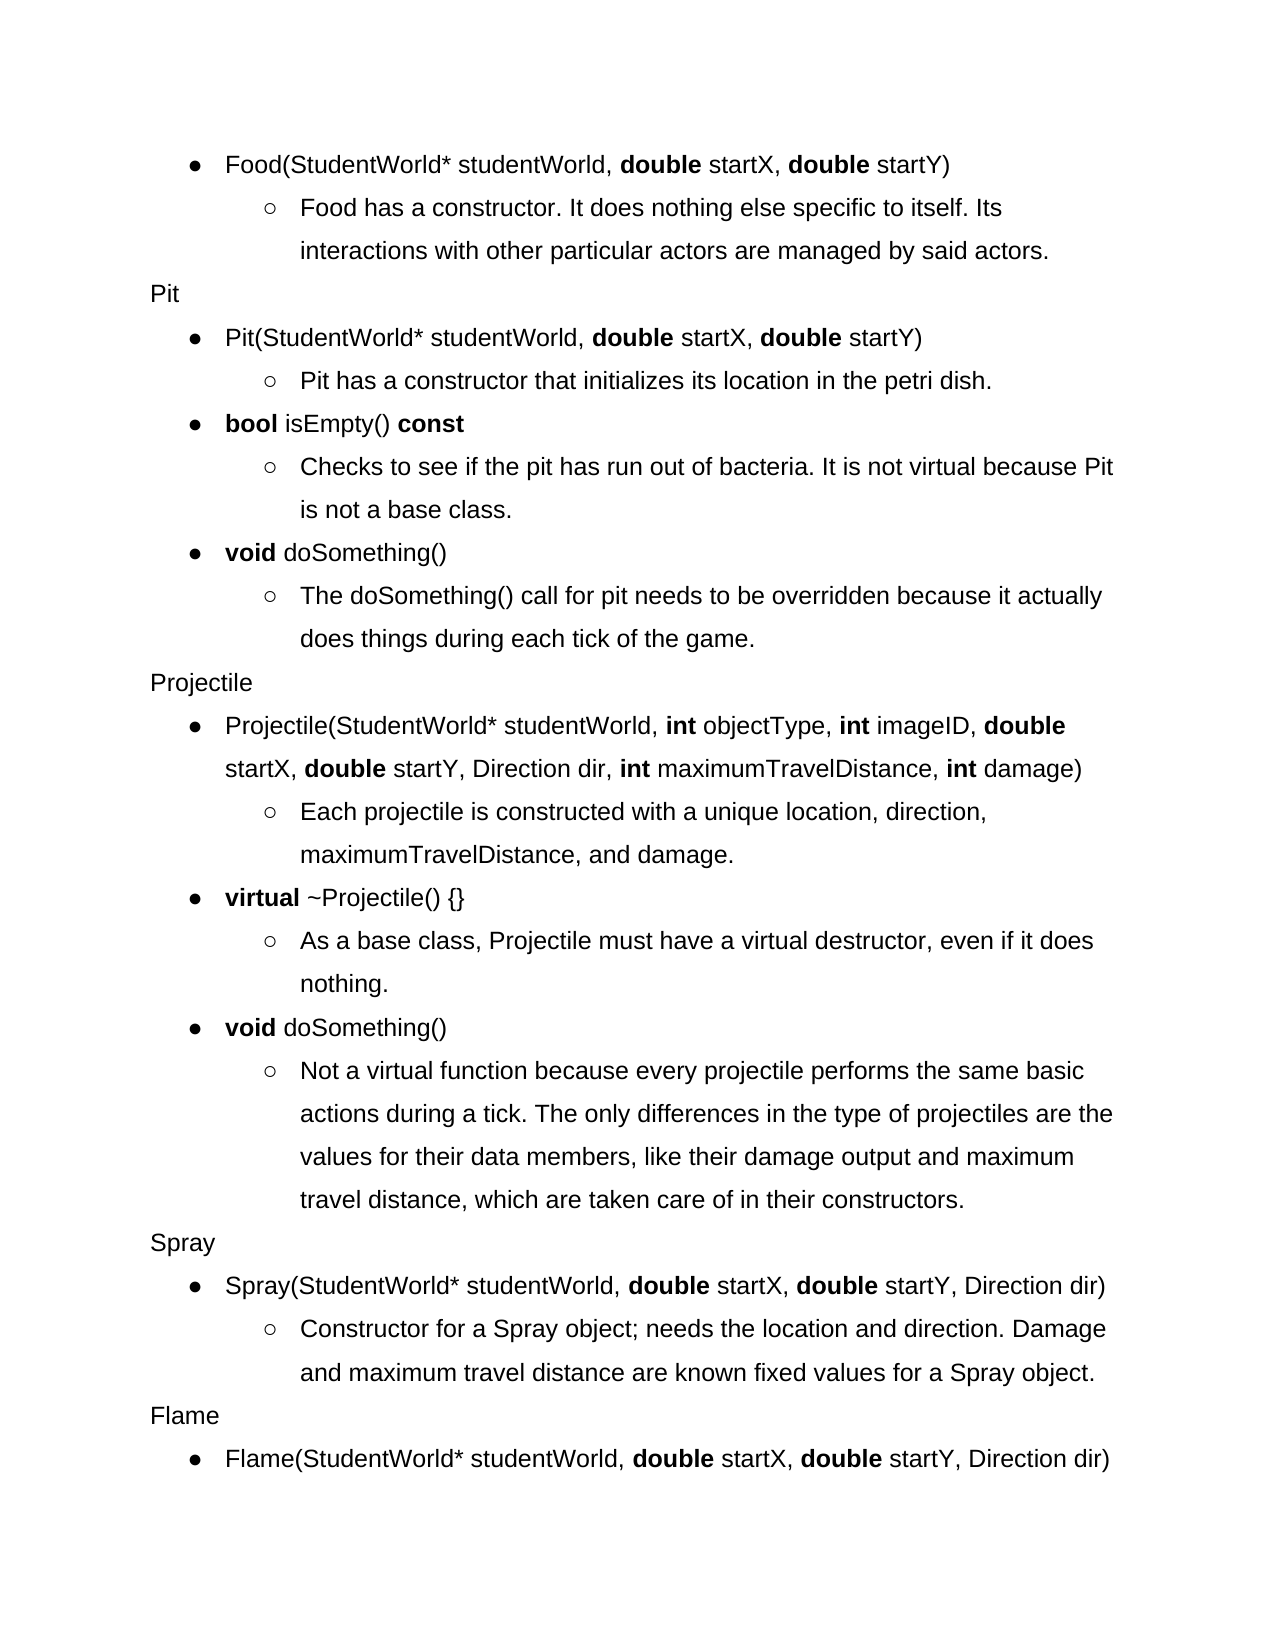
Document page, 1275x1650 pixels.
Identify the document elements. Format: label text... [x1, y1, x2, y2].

list Spray(StudentWorld* studentWorld, double startX, double startY, Direction dir) [187, 1271, 1125, 1300]
text Flame [150, 1401, 1125, 1429]
list Each projectile is constructed with a unique location, direction, maximumTravelDistance, and damage. [262, 797, 1125, 869]
list As a base class, Projectile must have a virtual destructor, even if it does nothing. [262, 926, 1125, 998]
list Projectile(StudentWorld* studentWorld, int objectType, int imageID, double startX, double startY, Direction dir, int maximumTravelDistance, int damage) [187, 711, 1125, 782]
list Constructor for a Spray object; needs the location and direction. Damage and maximum travel distance are known fixed values for a Spray object. [262, 1314, 1125, 1386]
list Pit has a constructor that initializes its location in the petri dish. [262, 366, 1125, 394]
list Checks to see if the pit has run out of bacteria. It is not virtual because Pit is not a base class. [262, 452, 1125, 524]
text Projectile [150, 667, 1125, 696]
list The doSomething() call for pit needs to be overridden because it actually does things during each tick of the game. [262, 581, 1125, 653]
list void doSomething() [187, 1012, 1125, 1041]
list Food has a constructor. It does nothing else specific to itself. Its interactions with other particular actors are managed by said actors. [262, 193, 1125, 265]
list void doSomething() [187, 538, 1125, 567]
text Pit [150, 279, 1125, 308]
text Spray [150, 1228, 1125, 1257]
list Not a virtual function because every projectile performs the same basic actions during a tick. The only differences in the type of projectiles are the values for their data members, like their damage output and maximum travel distance, which are taken care of in their constructors. [262, 1056, 1125, 1214]
list virtual ~Projectile() {} [187, 883, 1125, 912]
list Flame(StudentWorld* studentWorld, double startX, double startY, Direction dir) [187, 1444, 1125, 1472]
list bool isEmpty() const [187, 409, 1125, 437]
list Pit(StudentWorld* studentWorld, double startX, double startY) [187, 322, 1125, 351]
list Food(StudentWorld* studentWorld, double startX, double startY) [187, 150, 1125, 179]
